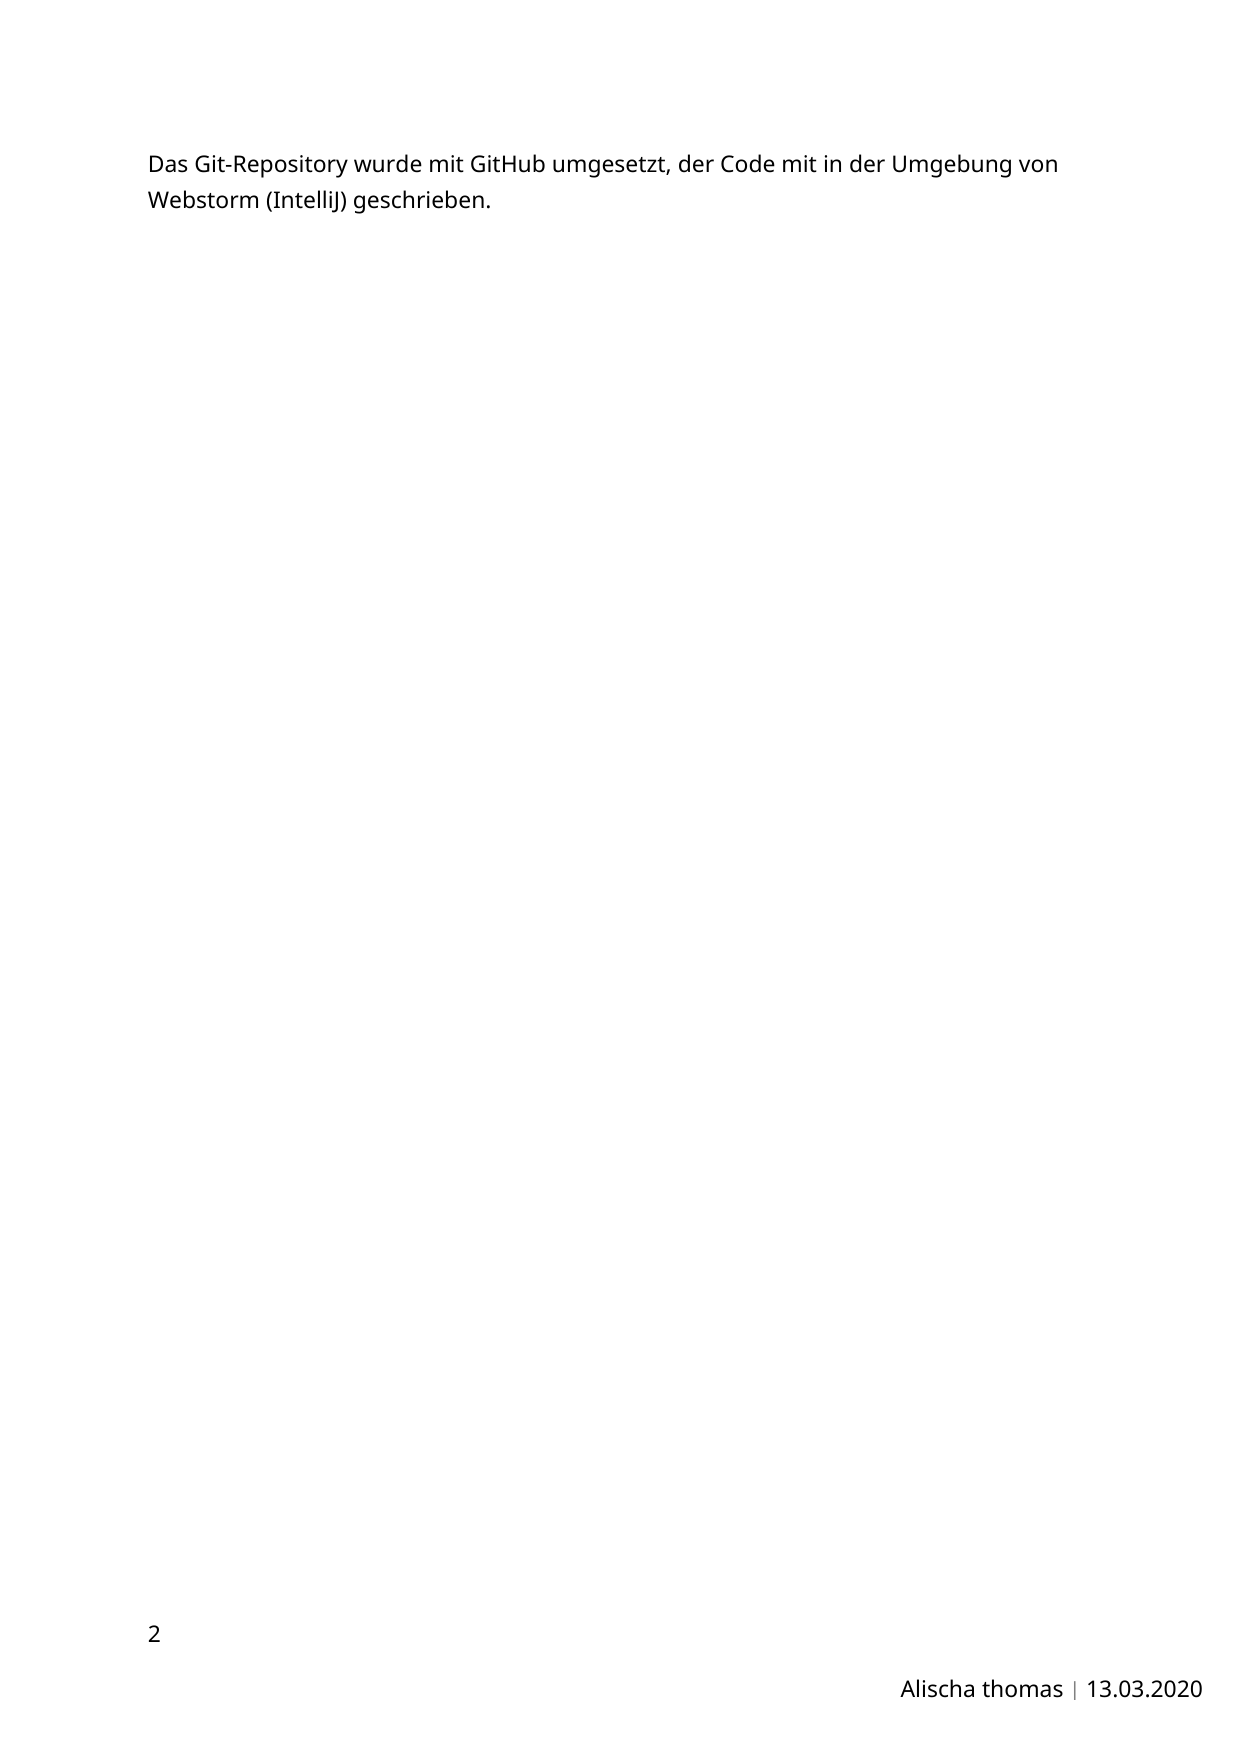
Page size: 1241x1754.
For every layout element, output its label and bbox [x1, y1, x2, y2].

text [148, 148, 1093, 215]
